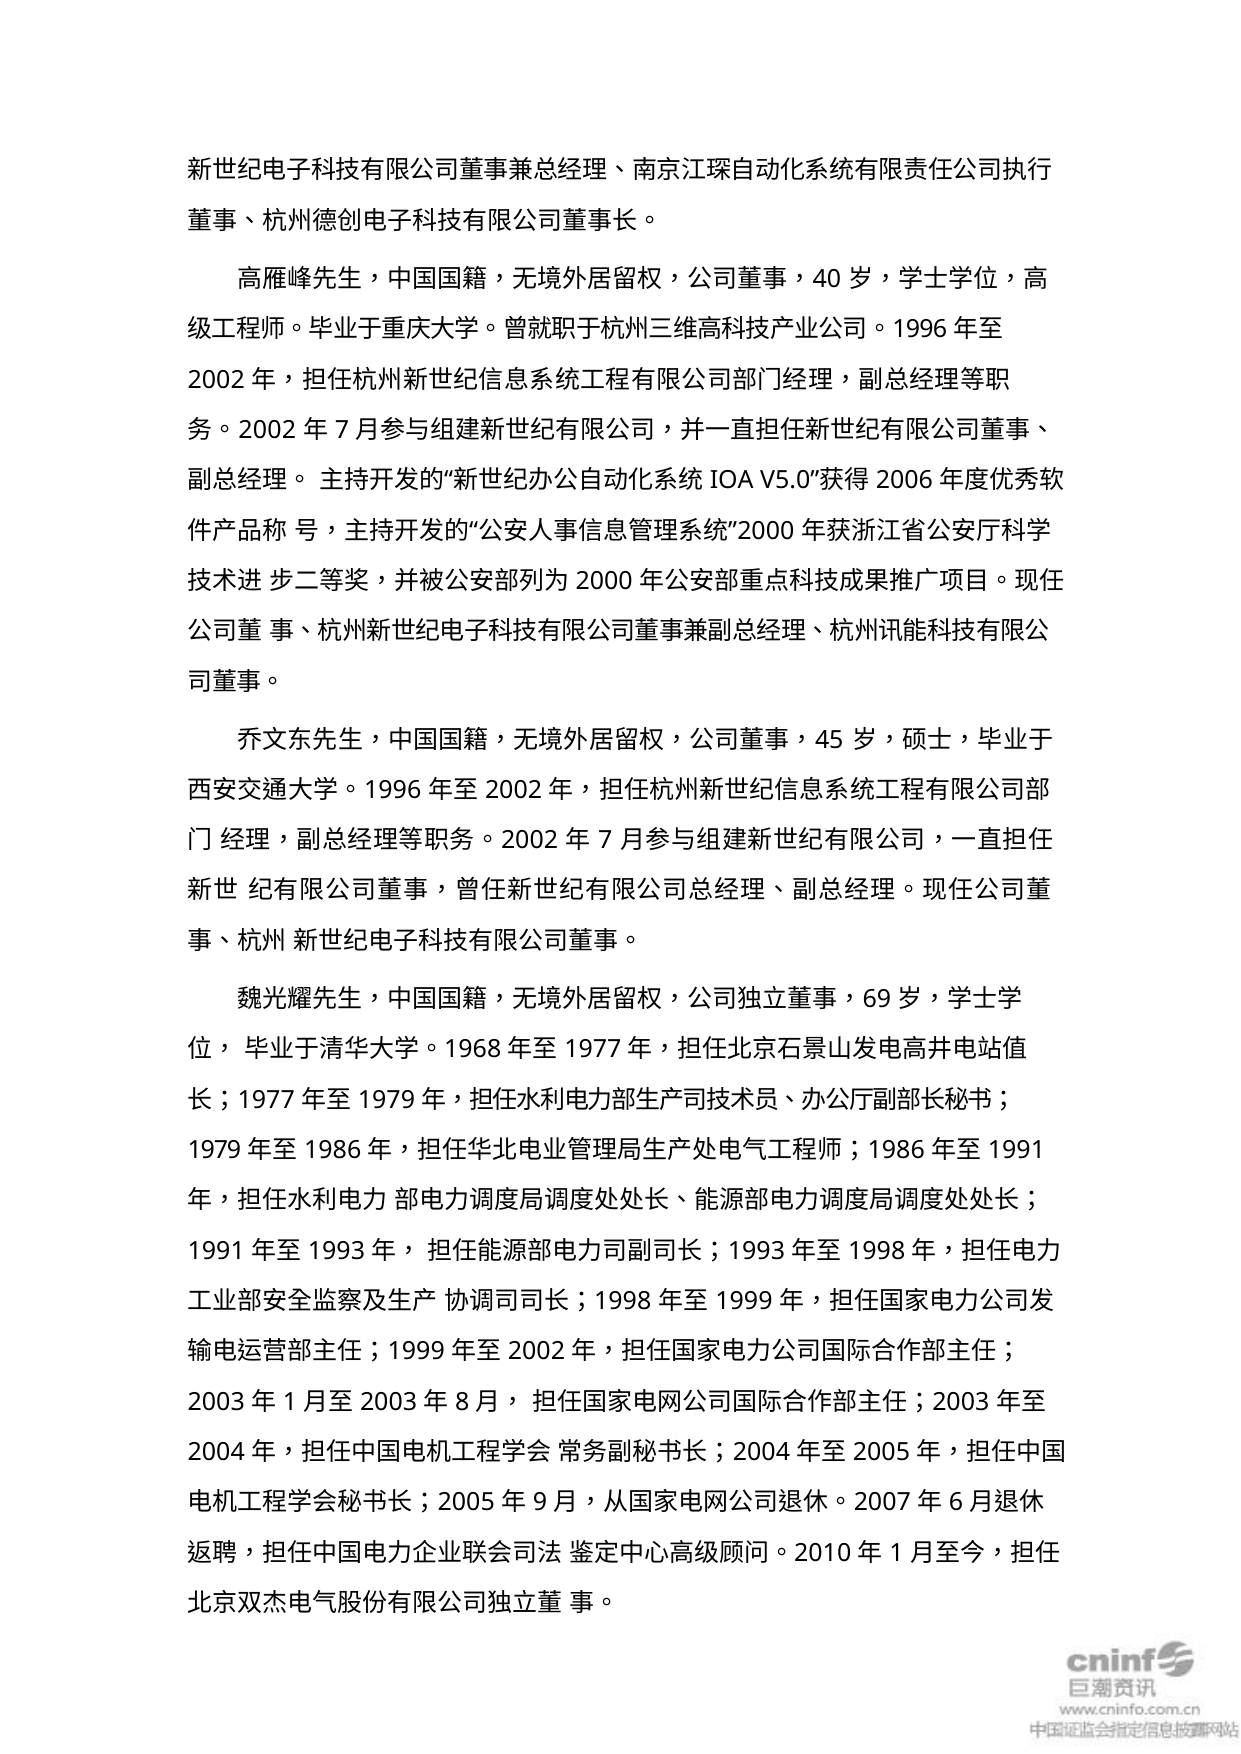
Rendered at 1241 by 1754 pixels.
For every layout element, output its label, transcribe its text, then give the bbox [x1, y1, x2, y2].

picture [1029, 1633, 1241, 1754]
text 乔文东先生，中国国籍，无境外居留权，公司董事，45 岁，硕士，毕业于 西安交通大学。1996 年至 2002 年，担任杭州新世纪信息系统工程有限公司部门 经理，副总经理等职务。2002 年 7 月参与组建新世纪有限公司，一直担任新世 纪有限公司董事，曾任新世纪有限公司总经理、副总经理。现任公司董事、杭州 新世纪电子科技有限公司董事。 [187, 721, 1053, 957]
text 高雁峰先生，中国国籍，无境外居留权，公司董事，40 岁，学士学位，高 级工程师。毕业于重庆大学。曾就职于杭州三维高科技产业公司。1996 年至 2002 年，担任杭州新世纪信息系统工程有限公司部门经理，副总经理等职务。2002 年 7 月参与组建新世纪有限公司，并一直担任新世纪有限公司董事、副总经理。 主持开发的“新世纪办公自动化系统 IOA V5.0”获得 2006 年度优秀软件产品称 号，主持开发的“公安人事信息管理系统”2000 年获浙江省公安厅科学技术进 步二等奖，并被公安部列为 2000 年公安部重点科技成果推广项目。现任公司董 事、杭州新世纪电子科技有限公司董事兼副总经理、杭州讯能科技有限公司董事。 [187, 261, 1067, 697]
text 新世纪电子科技有限公司董事兼总经理、南京江琛自动化系统有限责任公司执行 董事、杭州德创电子科技有限公司董事长。 [187, 152, 1054, 236]
text 魏光耀先生，中国国籍，无境外居留权，公司独立董事，69 岁，学士学位， 毕业于清华大学。1968 年至 1977 年，担任北京石景山发电高井电站值长；1977 年至 1979 年，担任水利电力部生产司技术员、办公厅副部长秘书；1979 年至 1986 年，担任华北电业管理局生产处电气工程师；1986 年至 1991 年，担任水利电力 部电力调度局调度处处长、能源部电力调度局调度处处长；1991 年至 1993 年， 担任能源部电力司副司长；1993 年至 1998 年，担任电力工业部安全监察及生产 协调司司长；1998 年至 1999 年，担任国家电力公司发输电运营部主任；1999 年至 2002 年，担任国家电力公司国际合作部主任；2003 年 1 月至 2003 年 8 月， 担任国家电网公司国际合作部主任；2003 年至 2004 年，担任中国电机工程学会 常务副秘书长；2004 年至 2005 年，担任中国电机工程学会秘书长；2005 年 9 月，从国家电网公司退休。2007 年 6 月退休返聘，担任中国电力企业联会司法 鉴定中心高级顾问。2010 年 1 月至今，担任北京双杰电气股份有限公司独立董 事。 [187, 981, 1067, 1619]
